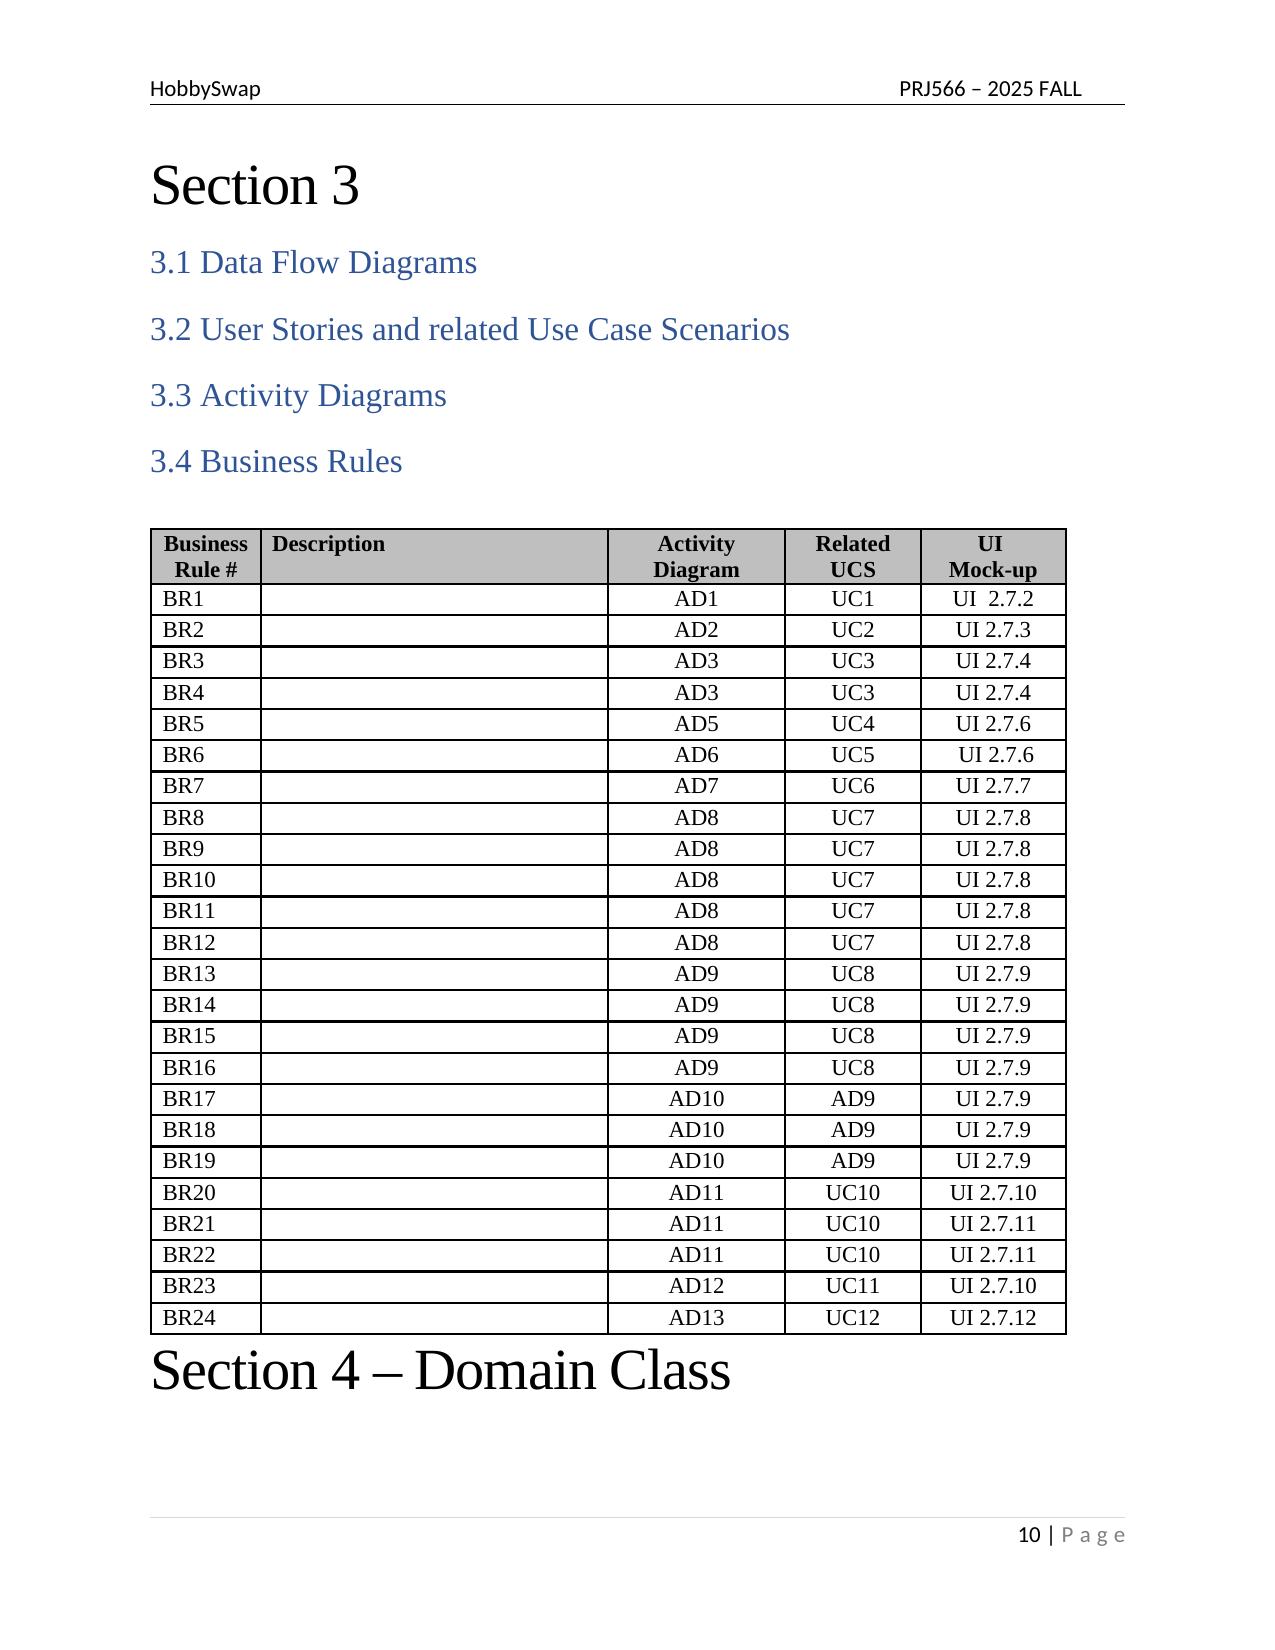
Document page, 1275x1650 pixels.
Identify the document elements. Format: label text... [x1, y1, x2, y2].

table_cell AD10 [609, 1148, 784, 1177]
table_cell UC1 [786, 585, 920, 614]
table_cell UI 2.7.10 [922, 1273, 1065, 1302]
title Section 4 – Domain Class [150, 1335, 1125, 1402]
table_cell [262, 773, 607, 802]
table_cell UI 2.7.12 [922, 1304, 1065, 1333]
table_cell BR16 [152, 1054, 260, 1083]
table_cell AD1 [609, 585, 784, 614]
table_cell UC5 [786, 741, 920, 770]
table_cell AD8 [609, 866, 784, 895]
table_cell [262, 1116, 607, 1145]
table_cell [262, 1210, 607, 1239]
subtitle 3.1 Data Flow Diagrams [150, 242, 1125, 280]
table_cell [262, 960, 607, 989]
table_cell AD5 [609, 710, 784, 739]
table_cell [262, 679, 607, 708]
table_cell UC10 [786, 1210, 920, 1239]
subtitle 3.4 Business Rules [150, 442, 1125, 480]
table_cell UC7 [786, 835, 920, 864]
table_cell AD2 [609, 616, 784, 645]
table_cell AD8 [609, 804, 784, 833]
table_cell [262, 710, 607, 739]
table_cell AD10 [609, 1116, 784, 1145]
table_cell AD9 [609, 960, 784, 989]
table_cell BR18 [152, 1116, 260, 1145]
table_cell [262, 1023, 607, 1052]
table_cell AD9 [786, 1148, 920, 1177]
table_cell [262, 898, 607, 927]
table_cell BR23 [152, 1273, 260, 1302]
table_cell AD13 [609, 1304, 784, 1333]
table_header Description [262, 530, 607, 583]
table_cell AD8 [609, 929, 784, 958]
table_cell [262, 741, 607, 770]
table_cell [262, 1273, 607, 1302]
table_cell BR4 [152, 679, 260, 708]
table_cell BR2 [152, 616, 260, 645]
table_cell BR5 [152, 710, 260, 739]
table_cell UI 2.7.3 [922, 616, 1065, 645]
table_cell BR14 [152, 991, 260, 1020]
table_cell UI 2.7.11 [922, 1210, 1065, 1239]
table_cell [262, 804, 607, 833]
table_cell UC3 [786, 679, 920, 708]
table_cell UI 2.7.11 [922, 1241, 1065, 1270]
table_cell [262, 585, 607, 614]
table_cell UC8 [786, 1023, 920, 1052]
table_cell UC8 [786, 1054, 920, 1083]
table_cell AD11 [609, 1210, 784, 1239]
table_cell UC8 [786, 960, 920, 989]
table_cell [262, 1085, 607, 1114]
table_cell AD9 [786, 1116, 920, 1145]
table_cell UI 2.7.9 [922, 1054, 1065, 1083]
table_cell [262, 1054, 607, 1083]
table_cell AD11 [609, 1241, 784, 1270]
table_cell UC10 [786, 1241, 920, 1270]
table_cell BR10 [152, 866, 260, 895]
table_cell [262, 835, 607, 864]
table_cell UI 2.7.8 [922, 898, 1065, 927]
table_cell BR3 [152, 648, 260, 677]
table_cell UI 2.7.9 [922, 960, 1065, 989]
table_cell BR1 [152, 585, 260, 614]
table_cell BR11 [152, 898, 260, 927]
table_cell UI 2.7.9 [922, 991, 1065, 1020]
table_header Business Rule # [152, 530, 260, 583]
table_cell BR24 [152, 1304, 260, 1333]
table_header Activity Diagram [609, 530, 784, 583]
table_cell BR21 [152, 1210, 260, 1239]
table_cell UC11 [786, 1273, 920, 1302]
table_cell BR15 [152, 1023, 260, 1052]
table_cell UI 2.7.6 [922, 741, 1065, 770]
table_cell UI 2.7.9 [922, 1116, 1065, 1145]
table_cell AD9 [609, 991, 784, 1020]
table_cell UI 2.7.7 [922, 773, 1065, 802]
table_cell AD3 [609, 648, 784, 677]
table_cell UC12 [786, 1304, 920, 1333]
table_cell BR22 [152, 1241, 260, 1270]
table_cell [262, 1148, 607, 1177]
table_cell BR8 [152, 804, 260, 833]
table_cell UI 2.7.8 [922, 866, 1065, 895]
table_cell [262, 616, 607, 645]
table_cell AD10 [609, 1085, 784, 1114]
table_cell AD3 [609, 679, 784, 708]
table_cell BR7 [152, 773, 260, 802]
table_cell UC10 [786, 1179, 920, 1208]
table_cell AD7 [609, 773, 784, 802]
table_cell AD9 [609, 1023, 784, 1052]
table_cell UC7 [786, 929, 920, 958]
table_cell UC7 [786, 898, 920, 927]
title Section 3 [150, 150, 1125, 217]
table_cell BR6 [152, 741, 260, 770]
table_cell UC7 [786, 866, 920, 895]
table_cell BR13 [152, 960, 260, 989]
table_cell [262, 1241, 607, 1270]
table_cell AD6 [609, 741, 784, 770]
table_cell BR20 [152, 1179, 260, 1208]
table_header UI Mock-up [922, 530, 1065, 583]
table_cell UC6 [786, 773, 920, 802]
subtitle 3.3 Activity Diagrams [150, 375, 1125, 414]
table_cell UC7 [786, 804, 920, 833]
table_cell UI 2.7.8 [922, 929, 1065, 958]
table_cell [262, 866, 607, 895]
subtitle 3.2 User Stories and related Use Case Scenarios [150, 309, 1125, 347]
table_cell [262, 1304, 607, 1333]
table_cell BR19 [152, 1148, 260, 1177]
table_cell UI 2.7.9 [922, 1023, 1065, 1052]
table_cell UC3 [786, 648, 920, 677]
table_cell AD12 [609, 1273, 784, 1302]
table_cell AD8 [609, 898, 784, 927]
table_cell UC2 [786, 616, 920, 645]
table_cell [262, 648, 607, 677]
table_cell UI 2.7.9 [922, 1148, 1065, 1177]
table_cell AD8 [609, 835, 784, 864]
table_cell UC8 [786, 991, 920, 1020]
table_cell AD9 [786, 1085, 920, 1114]
table_cell UI 2.7.9 [922, 1085, 1065, 1114]
table_cell UI 2.7.4 [922, 648, 1065, 677]
table_cell UI 2.7.4 [922, 679, 1065, 708]
table_cell AD9 [609, 1054, 784, 1083]
table_cell AD11 [609, 1179, 784, 1208]
table_cell BR17 [152, 1085, 260, 1114]
table_header Related UCS [786, 530, 920, 583]
table_cell UI 2.7.2 [922, 585, 1065, 614]
table_cell UI 2.7.6 [922, 710, 1065, 739]
table_cell UI 2.7.10 [922, 1179, 1065, 1208]
table_cell UI 2.7.8 [922, 835, 1065, 864]
table_cell [262, 929, 607, 958]
table_cell [262, 1179, 607, 1208]
table_cell BR9 [152, 835, 260, 864]
table_cell UC4 [786, 710, 920, 739]
table_cell [262, 991, 607, 1020]
table_cell UI 2.7.8 [922, 804, 1065, 833]
table_cell BR12 [152, 929, 260, 958]
